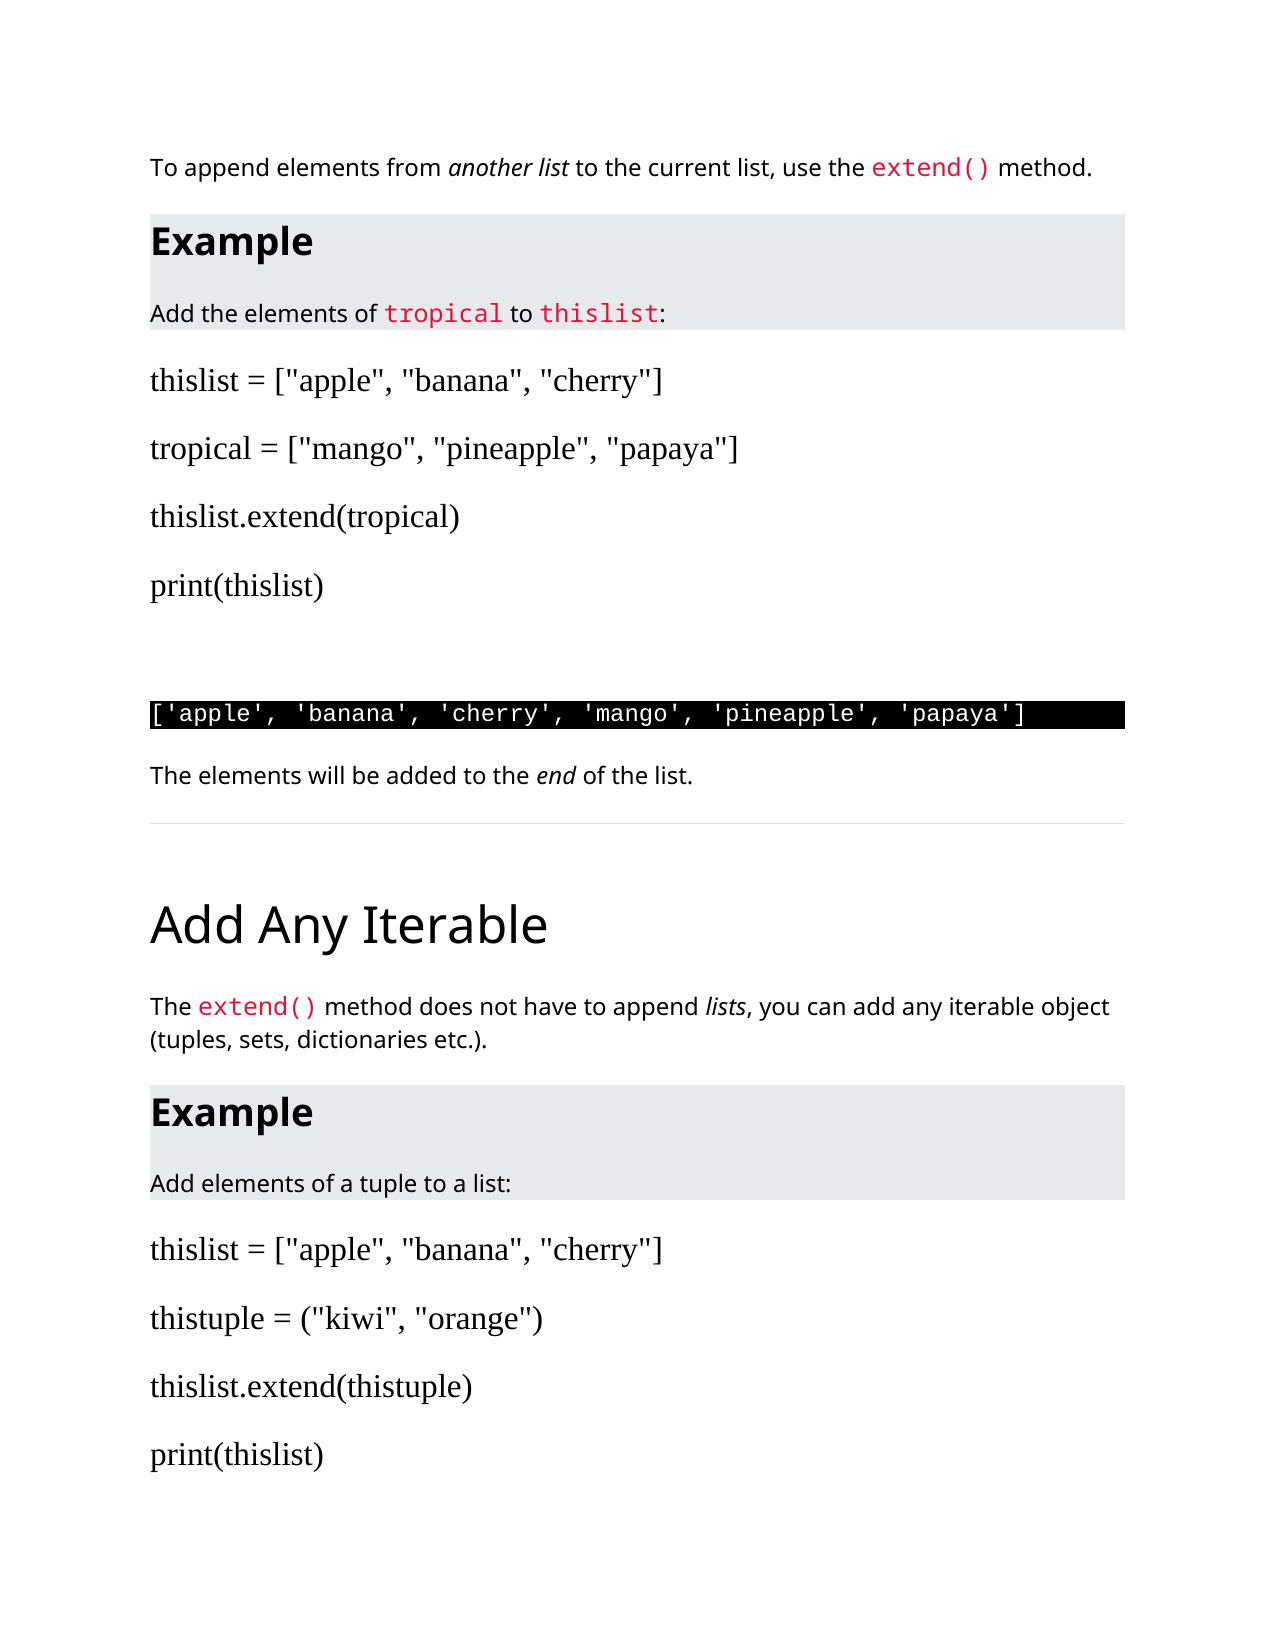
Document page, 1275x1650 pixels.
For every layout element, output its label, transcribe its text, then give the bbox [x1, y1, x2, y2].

text Add the elements of tropical to thislist: [150, 296, 1125, 330]
text Add elements of a tuple to a list: [150, 1167, 1125, 1200]
subtitle Add Any Iterable [150, 889, 1125, 959]
text thislist.extend(thistuple) [150, 1366, 1125, 1405]
text thislist = ["apple", "banana", "cherry"] [150, 1230, 1125, 1268]
text thislist = ["apple", "banana", "cherry"] [150, 360, 1125, 398]
text The elements will be added to the end of the list. [150, 759, 1125, 791]
text tropical = ["mango", "pineapple", "papaya"] [150, 428, 1125, 466]
text print(thislist) [150, 1435, 1125, 1473]
text thistuple = ("kiwi", "orange") [150, 1298, 1125, 1336]
text The extend() method does not have to append lists, you can add any iterable object (tuples, sets, dictionaries etc.). [150, 989, 1125, 1055]
text To append elements from another list to the current list, use the extend() method. [150, 150, 1125, 184]
text ['apple', 'banana', 'cherry', 'mango', 'pineapple', 'papaya'] [150, 701, 1125, 729]
text thislist.extend(tropical) [150, 496, 1125, 535]
text print(thislist) [150, 565, 1125, 603]
subtitle Example [150, 1085, 1125, 1138]
subtitle Example [150, 214, 1125, 267]
